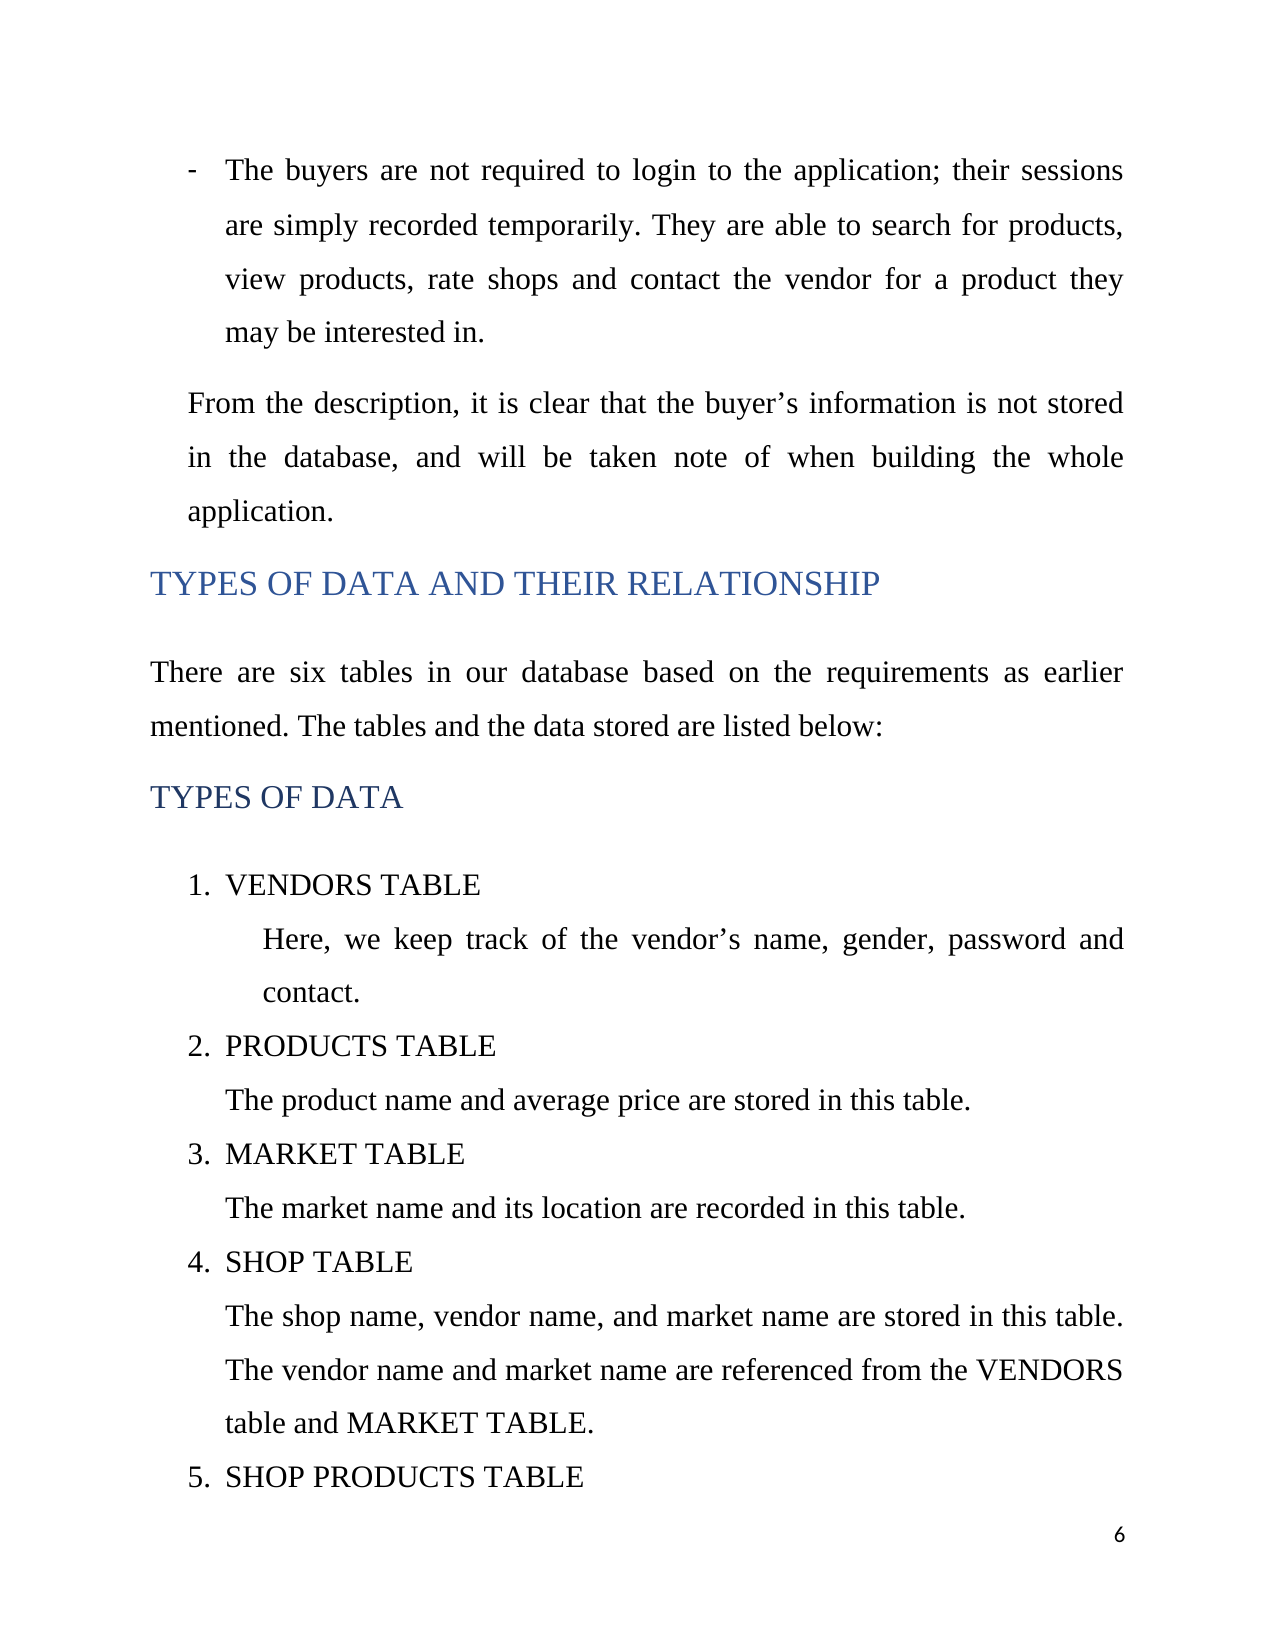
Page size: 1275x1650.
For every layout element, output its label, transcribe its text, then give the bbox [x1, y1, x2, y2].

list Here, we keep track of the vendor’s name, gender, password and contact. [262, 920, 1125, 1010]
list VENDORS TABLE [187, 866, 1125, 902]
list The buyers are not required to login to the application; their sessions are simply recorded temporarily. They are able to search for products, view products, rate shops and contact the vendor for a product they may be interested in. [187, 150, 1125, 350]
list MARKET TABLE [187, 1135, 1125, 1171]
list The shop name, vendor name, and market name are stored in this table. The vendor name and market name are referenced from the VENDORS table and MARKET TABLE. [225, 1297, 1125, 1441]
subtitle TYPES OF DATA AND THEIR RELATIONSHIP [150, 562, 1125, 603]
list The product name and average price are stored in this table. [225, 1081, 1125, 1117]
list The market name and its location are recorded in this table. [225, 1189, 1125, 1225]
subtitle TYPES OF DATA [150, 778, 1125, 816]
list PRODUCTS TABLE [187, 1028, 1125, 1063]
text There are six tables in our database based on the requirements as earlier mentioned. The tables and the data stored are listed below: [150, 653, 1125, 743]
text From the description, it is clear that the buyer’s information is not stored in the database, and will be taken note of when building the whole application. [187, 384, 1125, 528]
list SHOP PRODUCTS TABLE [187, 1458, 1125, 1494]
list SHOP TABLE [187, 1243, 1125, 1279]
